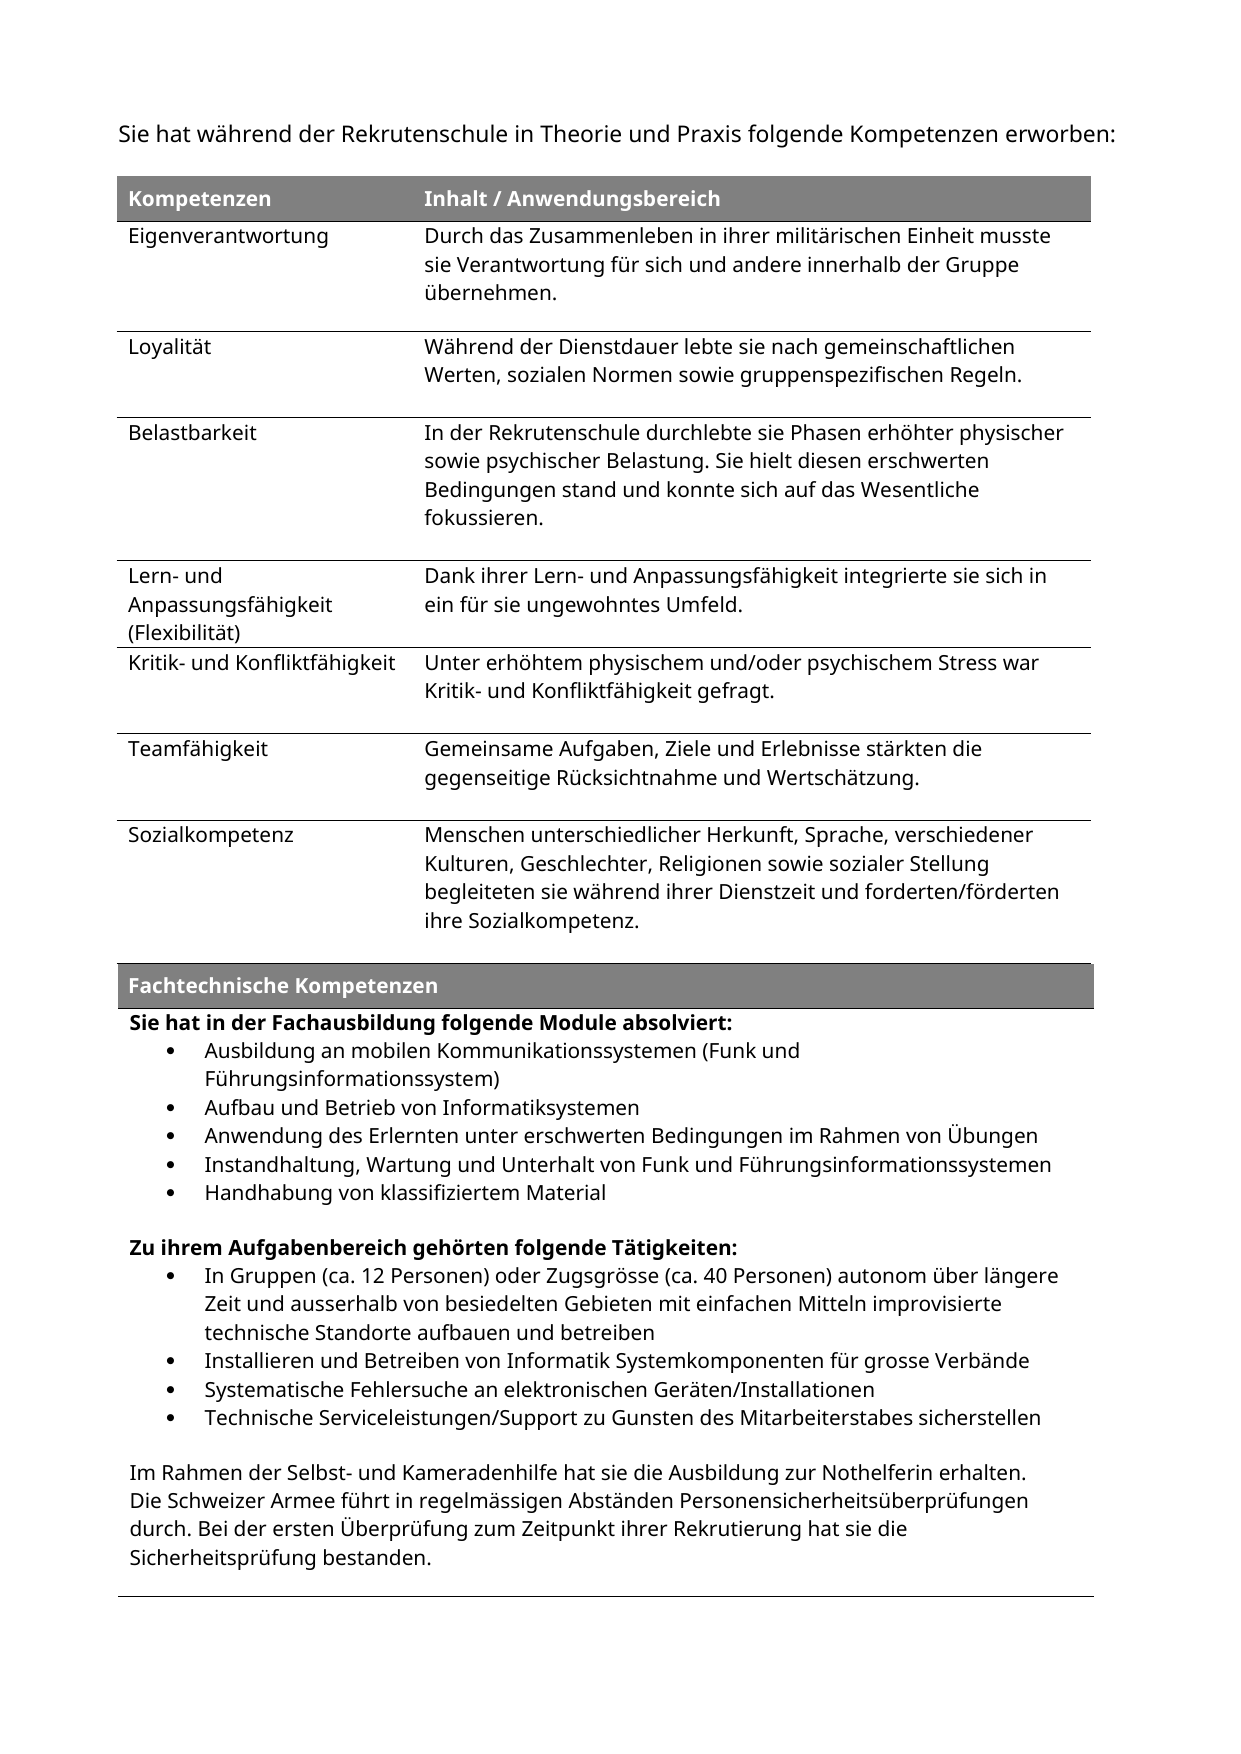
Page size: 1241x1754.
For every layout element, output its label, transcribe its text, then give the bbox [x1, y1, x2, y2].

text Sie hat während der Rekrutenschule in Theorie und Praxis folgende Kompetenzen erworben: [118, 118, 1122, 149]
table_cell Durch das Zusammenleben in ihrer militärischen Einheit musste sie Verantwortung für sich und andere innerhalb der Gruppe übernehmen. [413, 222, 1091, 331]
table_cell Gemeinsame Aufgaben, Ziele und Erlebnisse stärkten die gegenseitige Rücksichtnahme und Wertschätzung. [413, 734, 1091, 819]
table_cell Unter erhöhtem physischem und/oder psychischem Stress war Kritik- und Konfliktfähigkeit gefragt. [413, 648, 1091, 733]
table_cell Während der Dienstdauer lebte sie nach gemeinschaftlichen Werten, sozialen Normen sowie gruppenspezifischen Regeln. [413, 332, 1091, 417]
table_cell Menschen unterschiedlicher Herkunft, Sprache, verschiedener Kulturen, Geschlechter, Religionen sowie sozialer Stellung begleiteten sie während ihrer Dienstzeit und forderten/förderten ihre Sozialkompetenz. [413, 821, 1091, 963]
table_cell Sozialkompetenz [117, 821, 413, 963]
table_cell Teamfähigkeit [117, 734, 413, 819]
table_cell Lern- und Anpassungsfähigkeit (Flexibilität) [117, 561, 413, 647]
table_cell Kritik- und Konfliktfähigkeit [117, 648, 413, 733]
table_cell Eigenverantwortung [117, 222, 413, 331]
table_header Fachtechnische Kompetenzen [118, 964, 1094, 1008]
table_cell Dank ihrer Lern- und Anpassungsfähigkeit integrierte sie sich in ein für sie ungewohntes Umfeld. [413, 561, 1091, 647]
table_header Inhalt / Anwendungsbereich [413, 176, 1091, 221]
table_cell Sie hat in der Fachausbildung folgende Module absolviert: Ausbildung an mobilen Kommunikationssystemen (Funk und Führungsinformationssystem) Aufbau und Betrieb von Informatiksystemen Anwendung des Erlernten unter erschwerten Bedingungen im Rahmen von Übungen Instandhaltung, Wartung und Unterhalt von Funk und Führungsinformationssystemen Handhabung von klassifiziertem Material Zu ihrem Aufgabenbereich gehörten folgende Tätigkeiten: In Gruppen (ca. 12 Personen) oder Zugsgrösse (ca. 40 Personen) autonom über längere Zeit und ausserhalb von besiedelten Gebieten mit einfachen Mitteln improvisierte technische Standorte aufbauen und betreiben Installieren und Betreiben von Informatik Systemkomponenten für grosse Verbände Systematische Fehlersuche an elektronischen Geräten/Installationen Technische Serviceleistungen/Support zu Gunsten des Mitarbeiterstabes sicherstellen Im Rahmen der Selbst- und Kameradenhilfe hat sie die Ausbildung zur Nothelferin erhalten. Die Schweizer Armee führt in regelmässigen Abständen Personensicherheitsüberprüfungen durch. Bei der ersten Überprüfung zum Zeitpunkt ihrer Rekrutierung hat sie die Sicherheitsprüfung bestanden. [118, 1009, 1094, 1596]
table_cell In der Rekrutenschule durchlebte sie Phasen erhöhter physischer sowie psychischer Belastung. Sie hielt diesen erschwerten Bedingungen stand und konnte sich auf das Wesentliche fokussieren. [413, 418, 1091, 560]
table_header Kompetenzen [117, 176, 413, 221]
table_cell Belastbarkeit [117, 418, 413, 560]
table_cell Loyalität [117, 332, 413, 417]
